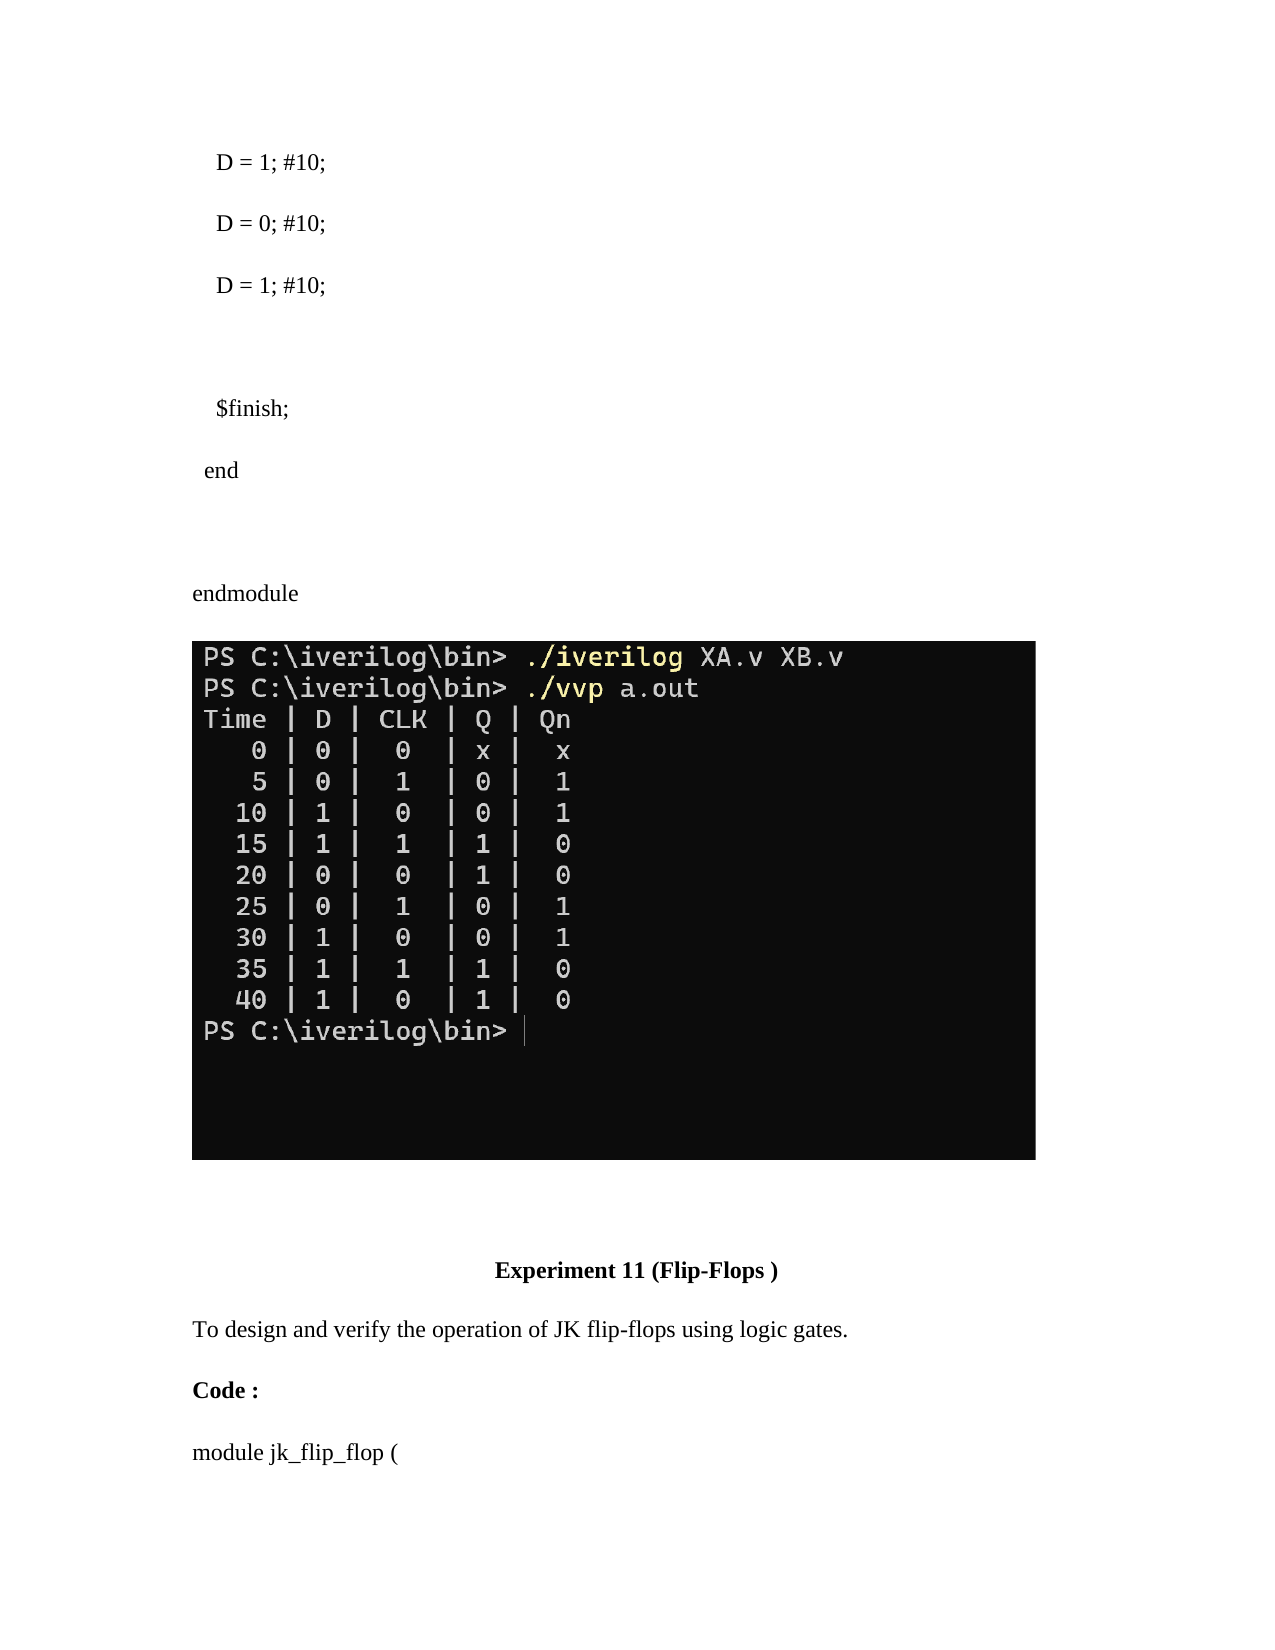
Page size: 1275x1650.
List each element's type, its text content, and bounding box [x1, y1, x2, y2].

text Code : [192, 1376, 1037, 1404]
text D = 1; #10; [192, 271, 1037, 299]
text D = 1; #10; [192, 148, 1037, 175]
text $finish; [192, 394, 1037, 422]
text endmodule [192, 579, 1037, 607]
text D = 0; #10; [192, 209, 1037, 237]
text To design and verify the operation of JK flip-flops using logic gates. [192, 1314, 1037, 1342]
text module jk_flip_flop ( [192, 1438, 1037, 1466]
text end [192, 456, 1037, 484]
text Experiment 11 (Flip-Flops ) [494, 1256, 1037, 1283]
picture [192, 641, 1036, 1160]
